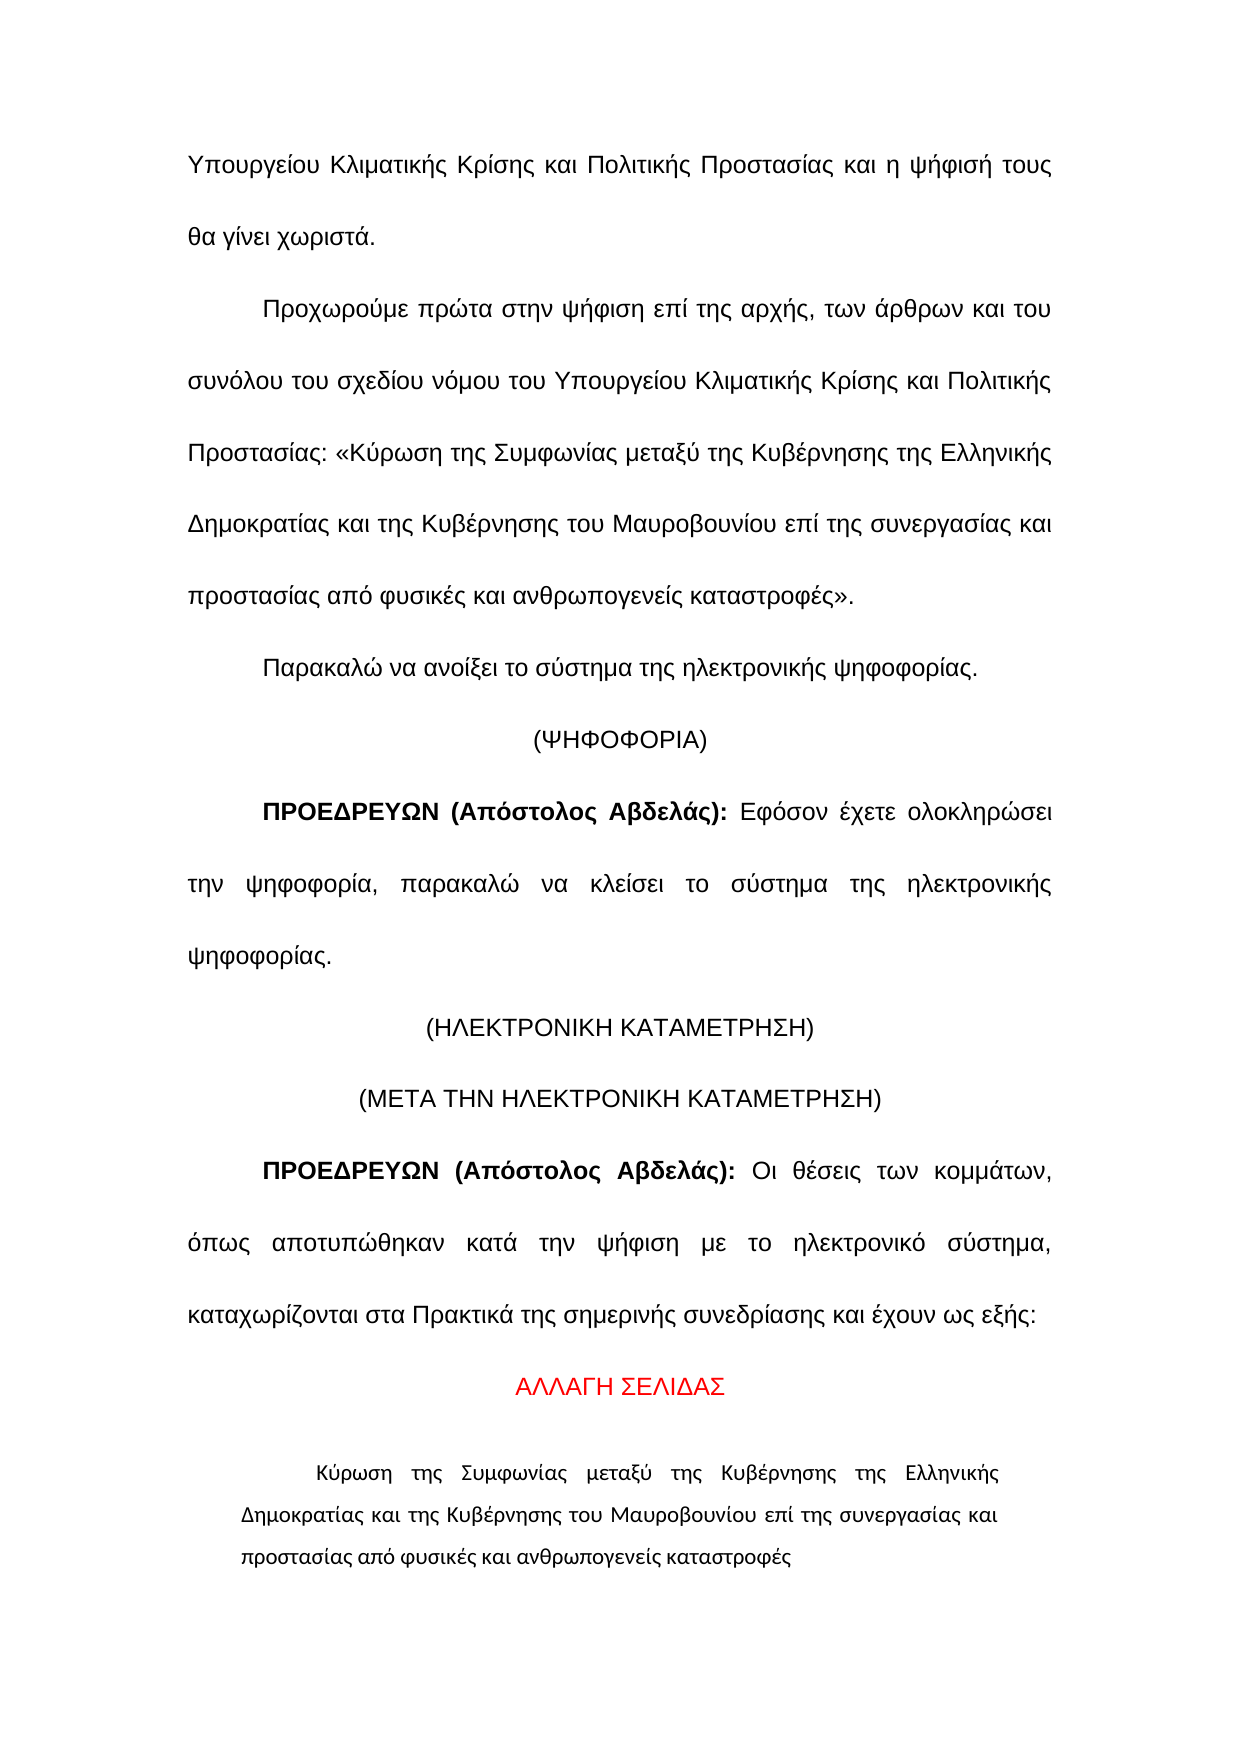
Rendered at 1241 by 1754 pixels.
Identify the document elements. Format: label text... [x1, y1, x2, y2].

text (ΗΛΕΚΤΡΟΝΙΚΗ ΚΑΤΑΜΕΤΡΗΣΗ) [187, 1012, 1053, 1041]
text Παρακαλώ να ανοίξει το σύστημα της ηλεκτρονικής ψηφοφορίας. [187, 653, 1053, 682]
text Προχωρούμε πρώτα στην ψήφιση επί της αρχής, των άρθρων και του συνόλου του σχεδίου νόμου του Υπουργείου Κλιματικής Κρίσης και Πολιτικής Προστασίας: «Κύρωση της Συμφωνίας μεταξύ της Κυβέρνησης της Ελληνικής Δημοκρατίας και της Κυβέρνησης του Μαυροβουνίου επί της συνεργασίας και προστασίας από φυσικές και ανθρωπογενείς καταστροφές». [187, 294, 1053, 610]
text (ΜΕΤΑ ΤΗΝ ΗΛΕΚΤΡΟΝΙΚΗ ΚΑΤΑΜΕΤΡΗΣΗ) [187, 1084, 1053, 1113]
text (ΨΗΦΟΦΟΡΙΑ) [187, 725, 1053, 754]
text ΑΛΛΑΓΗ ΣΕΛΙΔΑΣ [187, 1372, 1053, 1401]
table_header Κύρωση της Συμφωνίας μεταξύ της Κυβέρνησης της Ελληνικής Δημοκρατίας και της Κυβέρνησης του Μαυροβουνίου επί της συνεργασίας και προστασίας από φυσικές και ανθρωπογενείς καταστροφές [240, 1444, 1000, 1598]
text ΠΡΟΕΔΡΕΥΩΝ (Απόστολος Αβδελάς): Οι θέσεις των κομμάτων, όπως αποτυπώθηκαν κατά την ψήφιση με το ηλεκτρονικό σύστημα, καταχωρίζονται στα Πρακτικά της σημερινής συνεδρίασης και έχουν ως εξής: [187, 1156, 1053, 1329]
text ΠΡΟΕΔΡΕΥΩΝ (Απόστολος Αβδελάς): Εφόσον έχετε ολοκληρώσει την ψηφοφορία, παρακαλώ να κλείσει το σύστημα της ηλεκτρονικής ψηφοφορίας. [187, 797, 1053, 969]
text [187, 150, 1053, 251]
